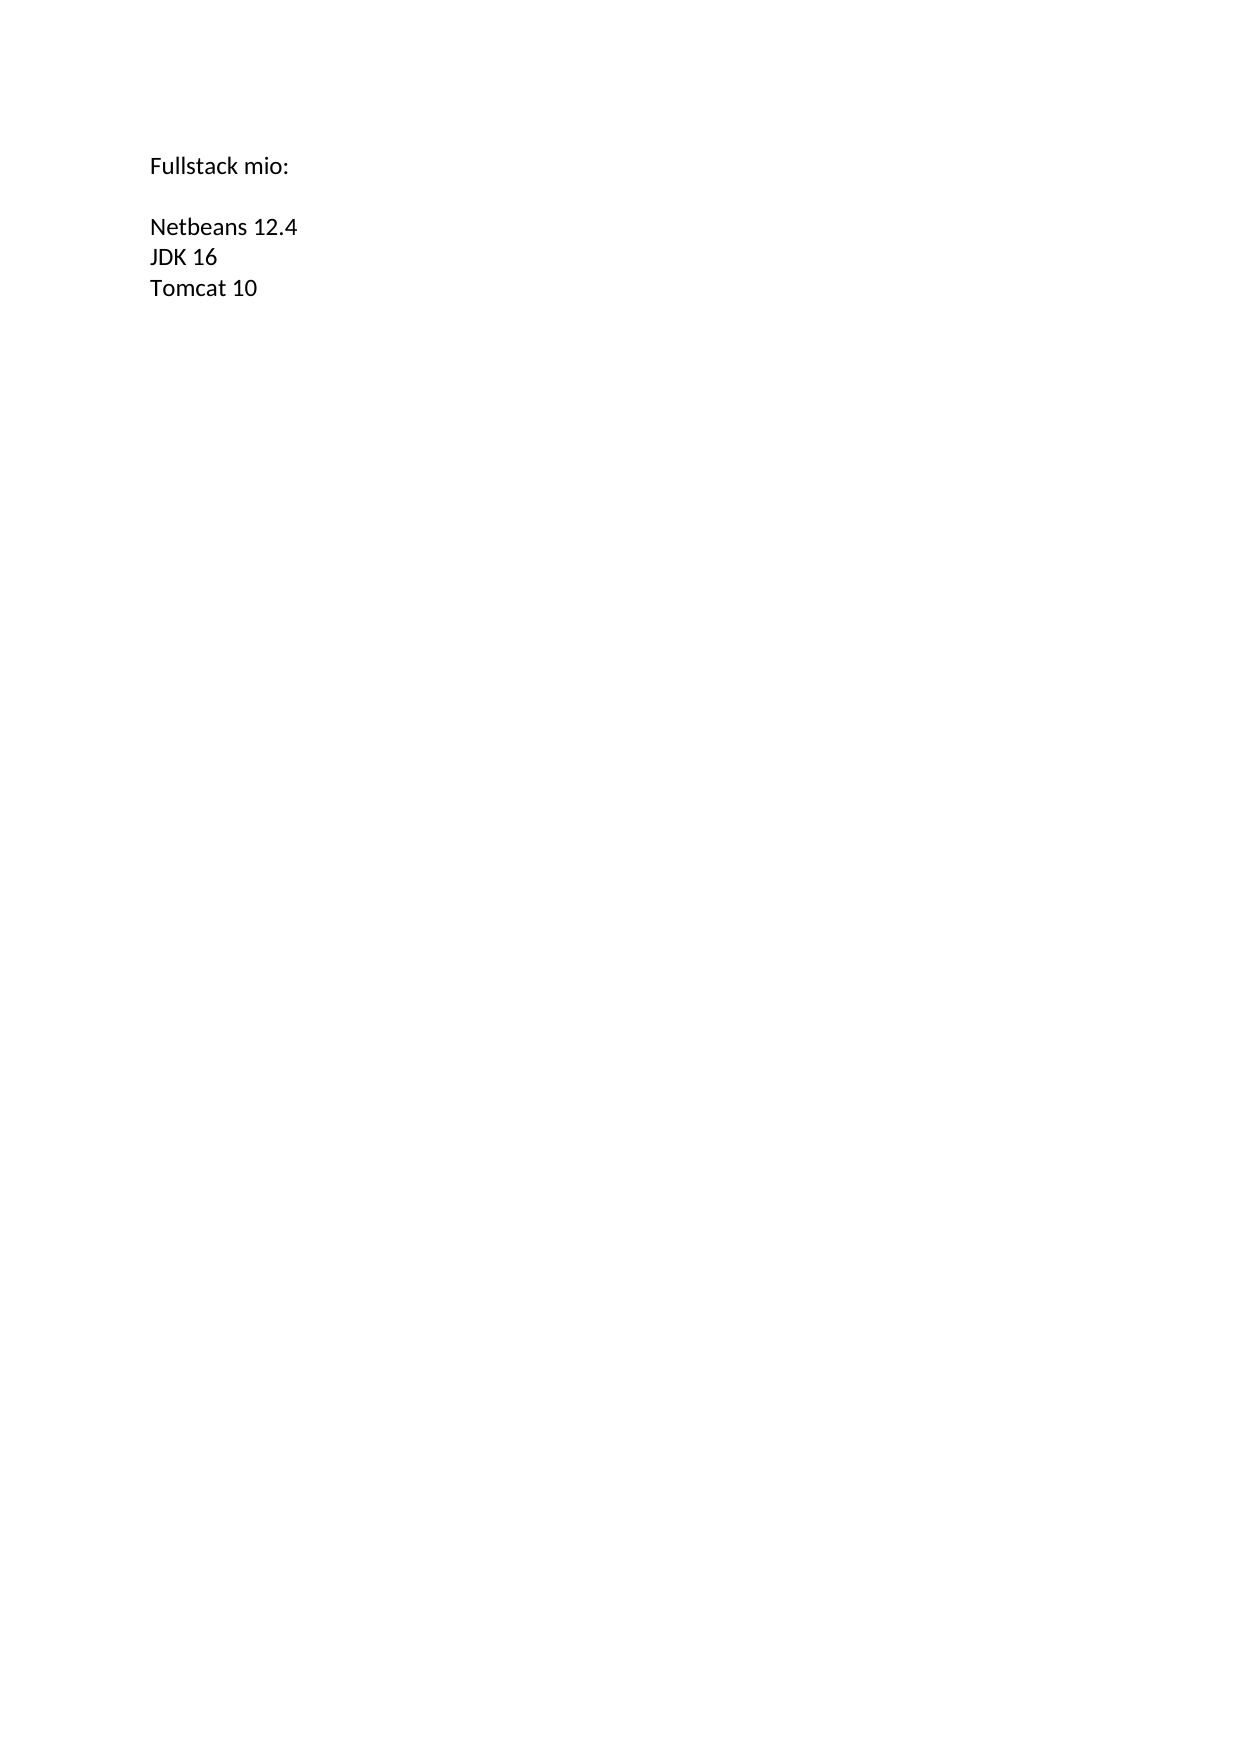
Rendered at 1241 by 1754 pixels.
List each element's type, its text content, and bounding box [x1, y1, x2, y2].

text JDK 16 [150, 242, 1090, 272]
text Tomcat 10 [150, 272, 1090, 303]
text Fullstack mio: [150, 150, 1090, 181]
text Netbeans 12.4 [150, 211, 1090, 242]
